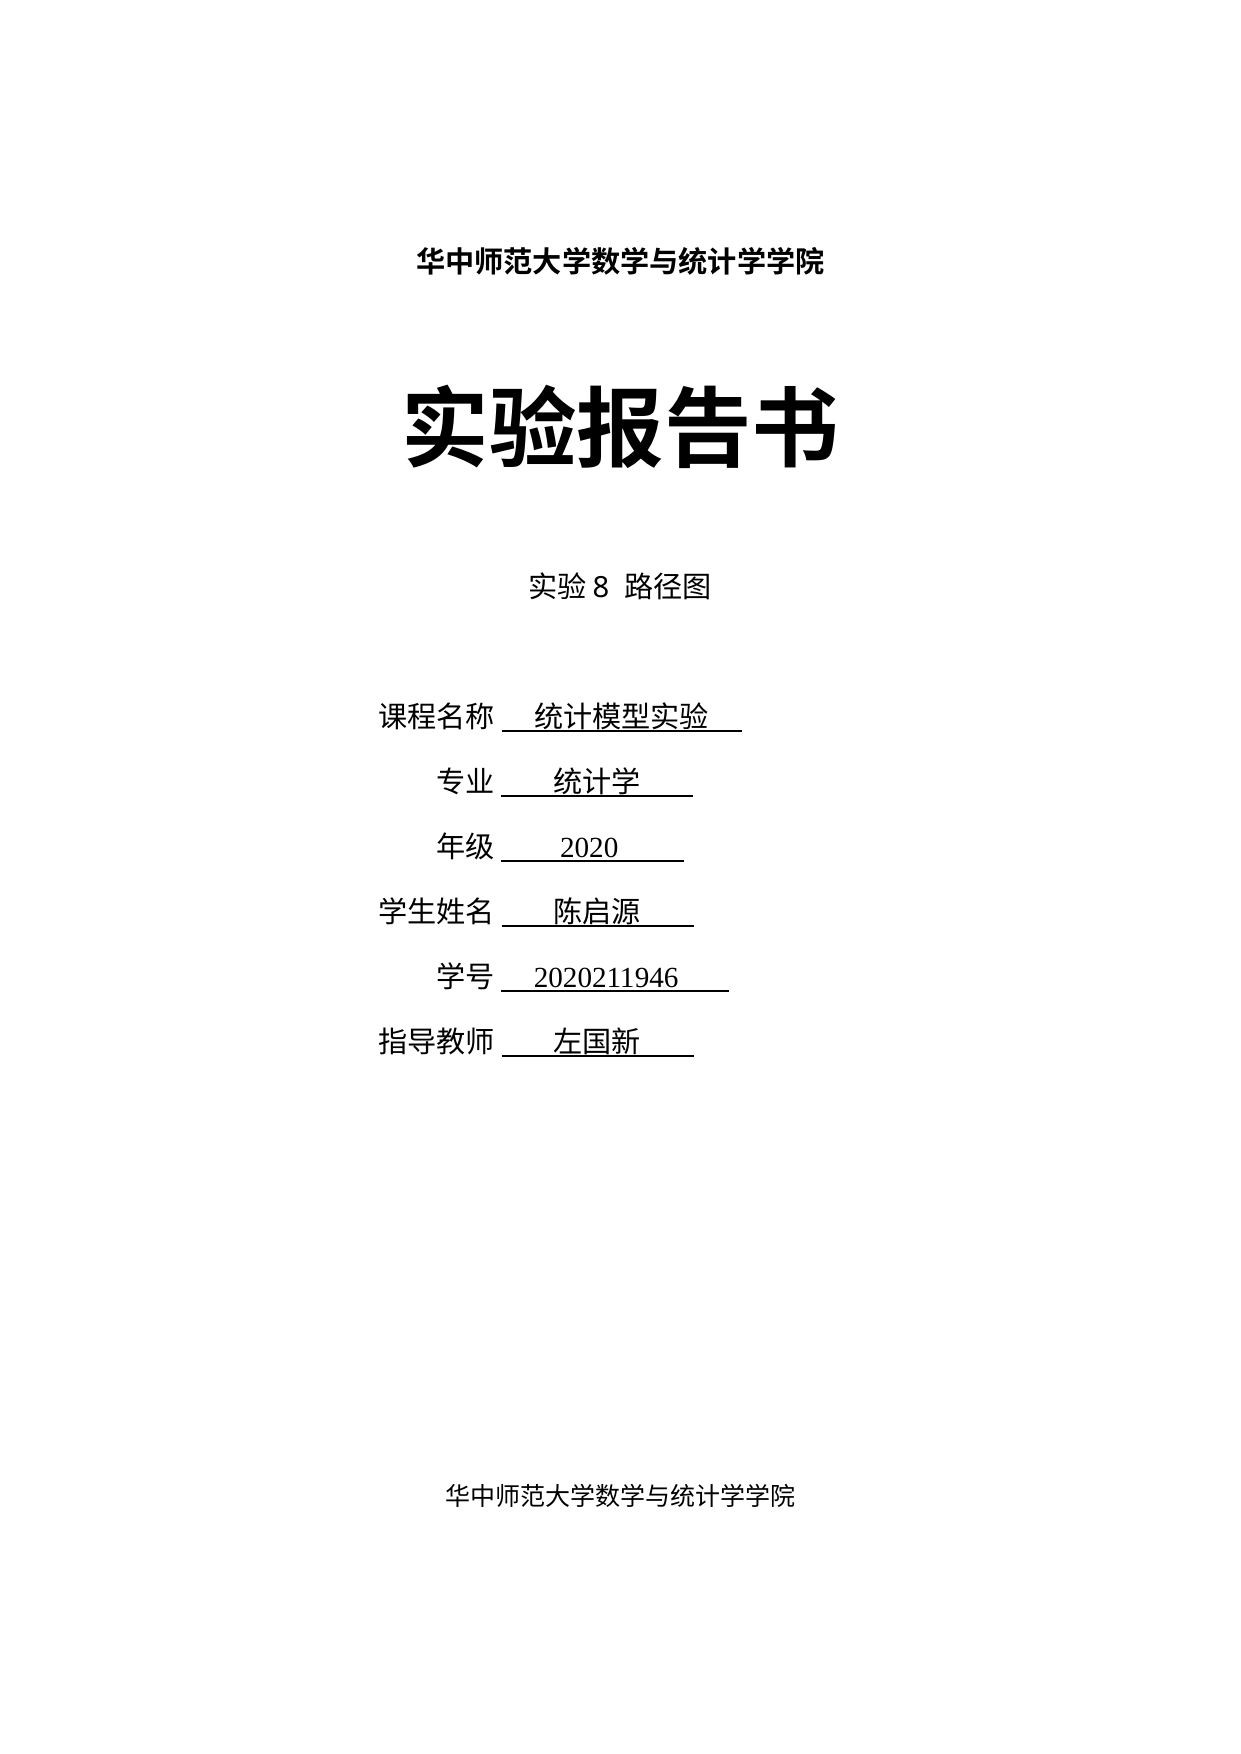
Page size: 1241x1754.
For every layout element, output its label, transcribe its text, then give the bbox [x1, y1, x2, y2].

text 华中师范大学数学与统计学学院 [187, 227, 1053, 292]
text 实验8 路径图 [187, 552, 1053, 617]
text 专业 统计学 [187, 747, 1053, 812]
text 学生姓名 陈启源 [187, 877, 1053, 942]
text 学号 2020211946 [187, 942, 1053, 1007]
text 指导教师 左国新 [187, 1007, 1053, 1072]
text 课程名称 统计模型实验 [187, 682, 1053, 747]
text 华中师范大学数学与统计学学院 [187, 1462, 1053, 1527]
text 年级 2020 [187, 812, 1053, 877]
text 实验报告书 [187, 357, 1053, 487]
